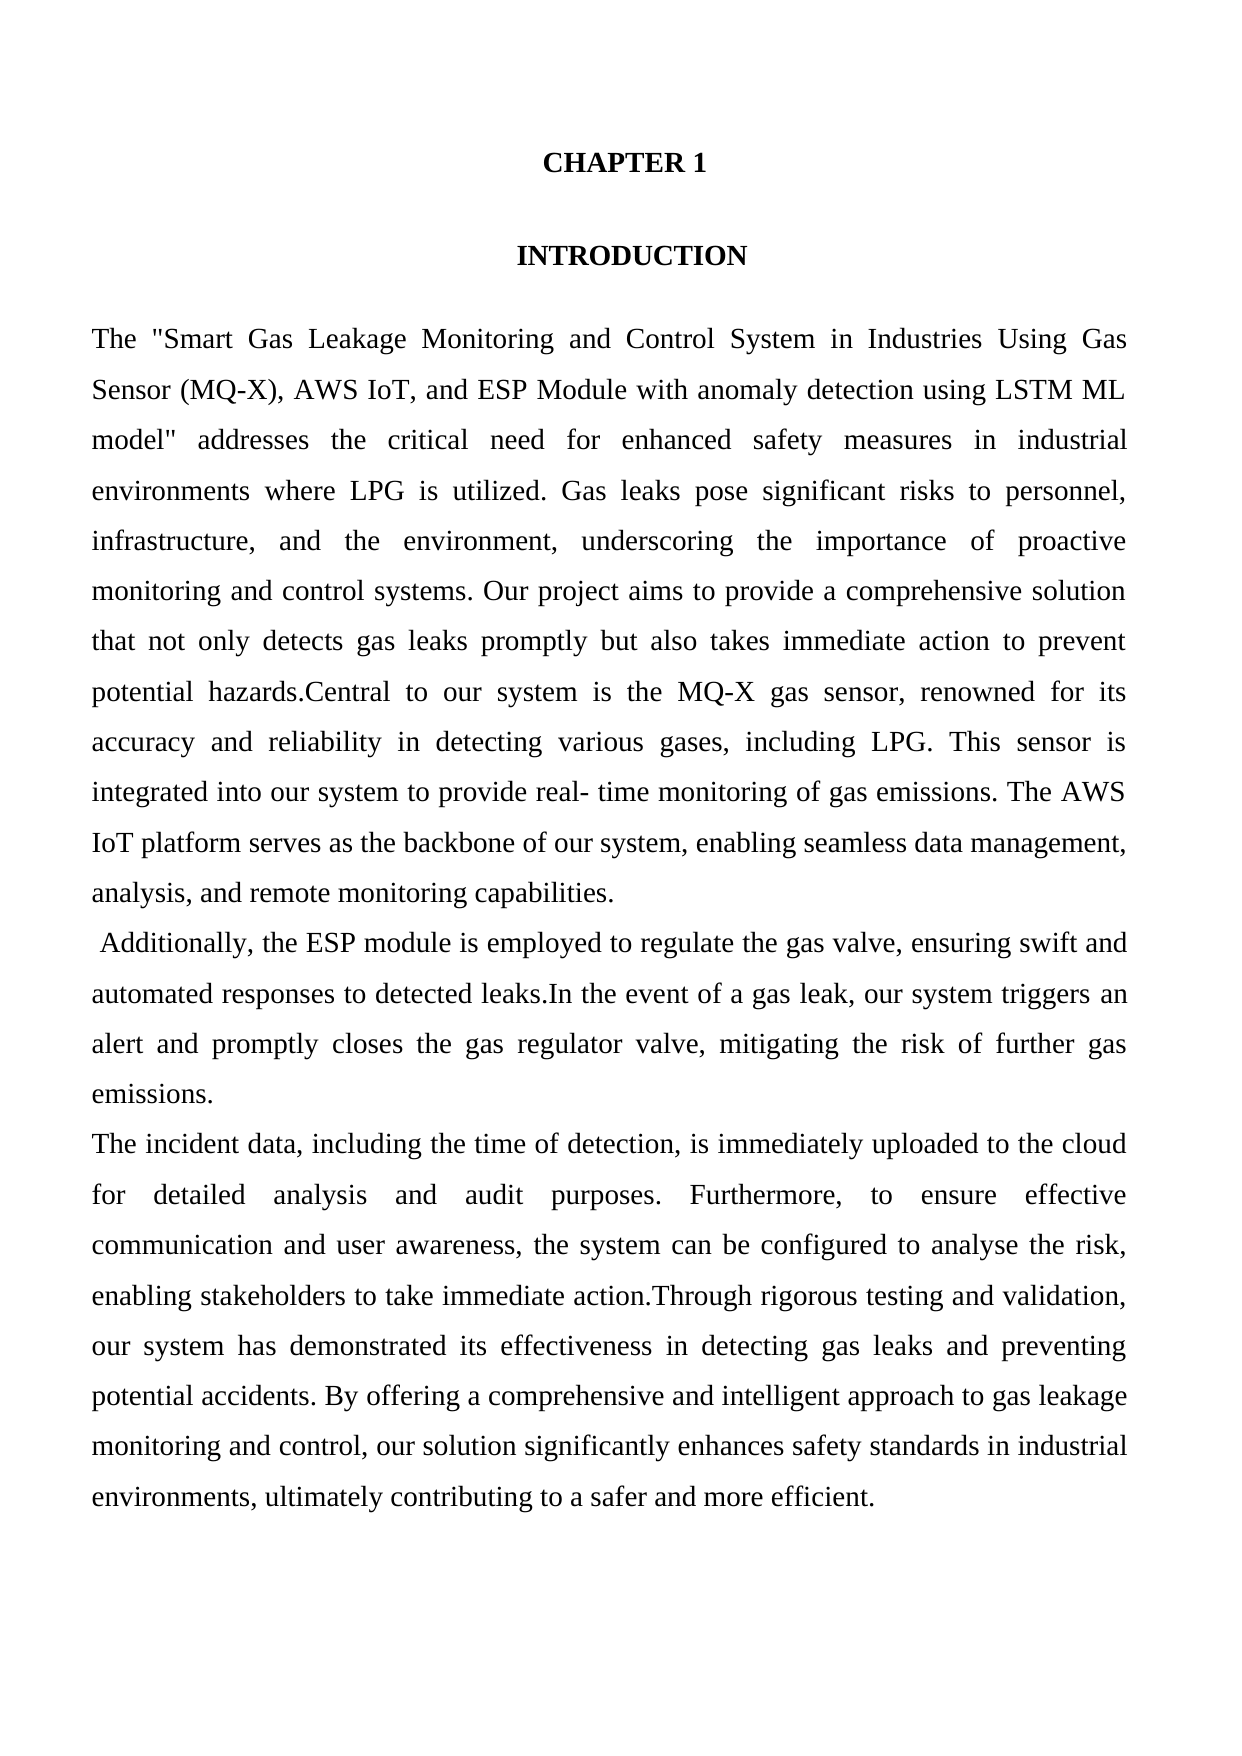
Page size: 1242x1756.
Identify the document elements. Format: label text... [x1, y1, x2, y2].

subtitle CHAPTER 1 [109, 145, 1141, 179]
text INTRODUCTION [109, 238, 1155, 272]
text The "Smart Gas Leakage Monitoring and Control System in Industries Using Gas Sensor (MQ-X), AWS IoT, and ESP Module with anomaly detection using LSTM ML model" addresses the critical need for enhanced safety measures in industrial environments where LPG is utilized. Gas leaks pose significant risks to personnel, infrastructure, and the environment, underscoring the importance of proactive monitoring and control systems. Our project aims to provide a comprehensive solution that not only detects gas leaks promptly but also takes immediate action to prevent potential hazards.Central to our system is the MQ-X gas sensor, renowned for its accuracy and reliability in detecting various gases, including LPG. This sensor is integrated into our system to provide real- time monitoring of gas emissions. The AWS IoT platform serves as the backbone of our system, enabling seamless data management, analysis, and remote monitoring capabilities. [91, 322, 1127, 909]
text The incident data, including the time of detection, is immediately uploaded to the cloud for detailed analysis and audit purposes. Furthermore, to ensure effective communication and user awareness, the system can be configured to analyse the risk, enabling stakeholders to take immediate action.Through rigorous testing and validation, our system has demonstrated its effectiveness in detecting gas leaks and preventing potential accidents. By offering a comprehensive and intelligent approach to gas leakage monitoring and control, our solution significantly enhances safety standards in industrial environments, ultimately contributing to a safer and more efficient. [91, 1127, 1127, 1512]
text Additionally, the ESP module is employed to regulate the gas valve, ensuring swift and automated responses to detected leaks.In the event of a gas leak, our system triggers an alert and promptly closes the gas regulator valve, mitigating the risk of further gas emissions. [91, 925, 1127, 1110]
